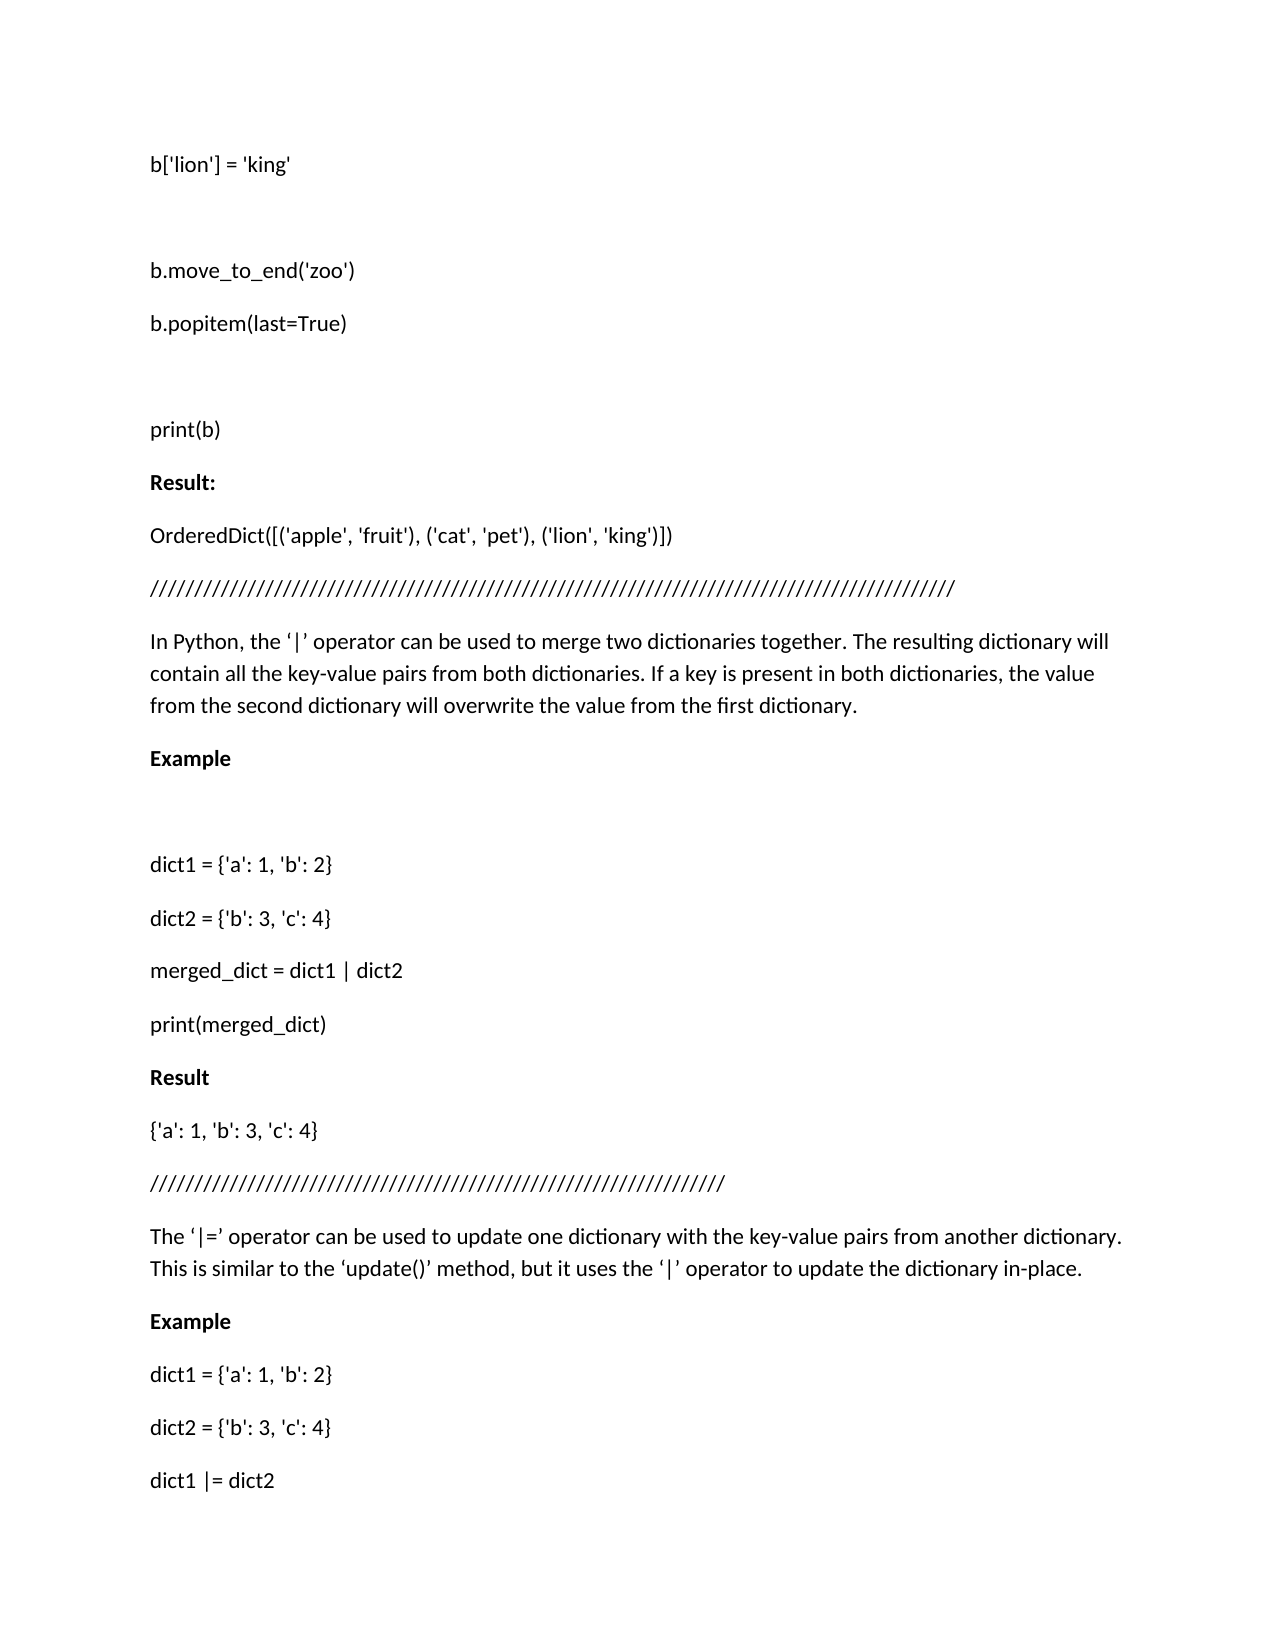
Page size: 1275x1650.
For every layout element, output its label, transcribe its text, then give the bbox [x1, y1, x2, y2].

text Example [150, 1307, 1125, 1335]
text /////////////////////////////////////////////////////////////////////////////////////////// [150, 574, 1125, 602]
text print(b) [150, 415, 1125, 443]
text dict1 |= dict2 [150, 1466, 1125, 1494]
text b.move_to_end('zoo') [150, 256, 1125, 284]
text {'a': 1, 'b': 3, 'c': 4} [150, 1116, 1125, 1144]
text ///////////////////////////////////////////////////////////////// [150, 1169, 1125, 1197]
text In Python, the ‘|’ operator can be used to merge two dictionaries together. The resulting dictionary will contain all the key-value pairs from both dictionaries. If a key is present in both dictionaries, the value from the second dictionary will overwrite the value from the first dictionary. [150, 627, 1125, 719]
text OrderedDict([('apple', 'fruit'), ('cat', 'pet'), ('lion', 'king')]) [150, 521, 1125, 549]
text b.popitem(last=True) [150, 309, 1125, 337]
text dict2 = {'b': 3, 'c': 4} [150, 904, 1125, 932]
text Example [150, 744, 1125, 773]
text dict1 = {'a': 1, 'b': 2} [150, 1360, 1125, 1388]
text dict2 = {'b': 3, 'c': 4} [150, 1413, 1125, 1441]
text Result: [150, 468, 1125, 496]
text Result [150, 1063, 1125, 1091]
text print(merged_dict) [150, 1010, 1125, 1038]
text b['lion'] = 'king' [150, 150, 1125, 178]
text dict1 = {'a': 1, 'b': 2} [150, 851, 1125, 879]
text The ‘|=’ operator can be used to update one dictionary with the key-value pairs from another dictionary. This is similar to the ‘update()’ method, but it uses the ‘|’ operator to update the dictionary in-place. [150, 1222, 1125, 1282]
text merged_dict = dict1 | dict2 [150, 957, 1125, 985]
